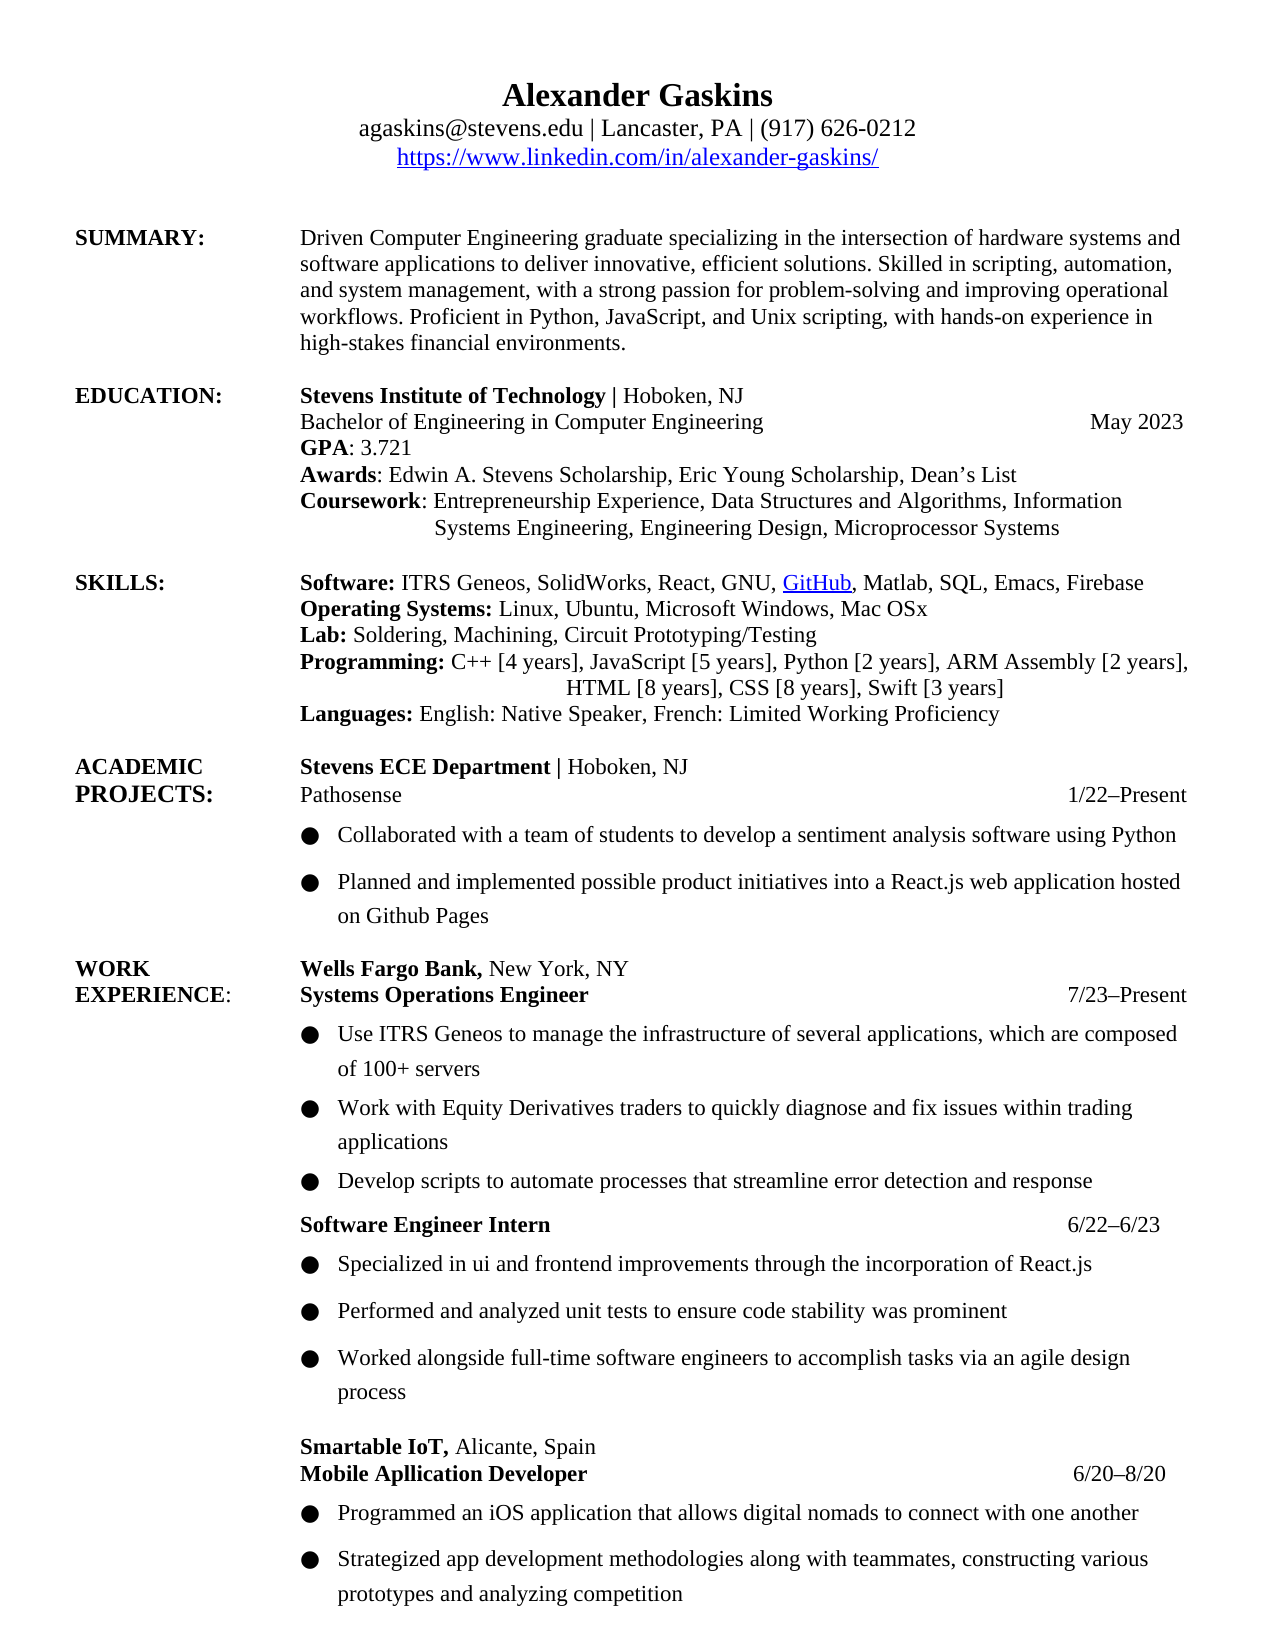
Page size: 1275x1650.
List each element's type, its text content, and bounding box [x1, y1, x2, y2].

text ACADEMIC Stevens ECE Department | Hoboken, NJ [75, 753, 1200, 779]
text WORK Wells Fargo Bank, New York, NY [75, 955, 1200, 981]
text EXPERIENCE: Systems Operations Engineer 7/23–Present [75, 981, 1200, 1008]
text SUMMARY: Driven Computer Engineering graduate specializing in the intersection of hardware systems and software applications to deliver innovative, efficient solutions. Skilled in scripting, automation, and system management, with a strong passion for problem-solving and improving operational workflows. Proficient in Python, JavaScript, and Unix scripting, with hands-on experience in high-stakes financial environments. [75, 224, 1200, 355]
text GPA: 3.721 [225, 434, 1200, 461]
list Develop scripts to automate processes that streamline error detection and response [300, 1154, 1200, 1201]
list Use ITRS Geneos to manage the infrastructure of several applications, which are composed of 100+ servers [300, 1008, 1200, 1081]
text Operating Systems: Linux, Ubuntu, Microsoft Windows, Mac OSx [75, 595, 1200, 621]
list Strategized app development methodologies along with teammates, constructing various prototypes and analyzing competition [300, 1533, 1200, 1606]
text Lab: Soldering, Machining, Circuit Prototyping/Testing [75, 621, 1200, 648]
text Software Engineer Intern 6/22–6/23 [225, 1211, 1200, 1237]
list Programmed an iOS application that allows digital nomads to connect with one another [300, 1486, 1200, 1533]
text EDUCATION: Stevens Institute of Technology | Hoboken, NJ [75, 382, 1200, 408]
text Alexander Gaskins [75, 75, 1200, 113]
text Programming: C++ [4 years], JavaScript [5 years], Python [2 years], ARM Assembly [2 years], Programming: HTML [8 years], CSS [8 years], Swift [3 years] [300, 648, 1200, 700]
text PROJECTS: Pathosense 1/22–Present [75, 779, 1200, 808]
text SKILLS: Software: ITRS Geneos, SolidWorks, React, GNU, GitHub, Matlab, SQL, Emacs, Firebase [75, 569, 1200, 595]
list Worked alongside full-time software engineers to accomplish tasks via an agile design process [300, 1331, 1200, 1404]
list Planned and implemented possible product initiatives into a React.js web application hosted on Github Pages [300, 855, 1200, 928]
text agaskins@stevens.edu | Lancaster, PA | (917) 626-0212 [75, 113, 1200, 142]
list Specialized in ui and frontend improvements through the incorporation of React.js [300, 1237, 1200, 1284]
list Collaborated with a team of students to develop a sentiment analysis software using Python [300, 808, 1200, 855]
text Mobile Apllication Developer 6/20–8/20 [75, 1459, 1200, 1486]
text https://www.linkedin.com/in/alexander-gaskins/ [75, 142, 1200, 171]
text Smartable IoT, Alicante, Spain [225, 1433, 1200, 1459]
text Bachelor of Engineering in Computer Engineering May 2023 [225, 408, 1200, 434]
text Awards: Edwin A. Stevens Scholarship, Eric Young Scholarship, Dean’s List [300, 461, 1200, 487]
list Performed and analyzed unit tests to ensure code stability was prominent [300, 1284, 1200, 1331]
list Work with Equity Derivatives traders to quickly diagnose and fix issues within trading applications [300, 1081, 1200, 1154]
text Languages: English: Native Speaker, French: Limited Working Proficiency [75, 700, 1200, 727]
text Coursework: Entrepreneurship Experience, Data Structures and Algorithms, Information Coursework: Systems Engineering, Engineering Design, Microprocessor Systems [300, 487, 1200, 540]
